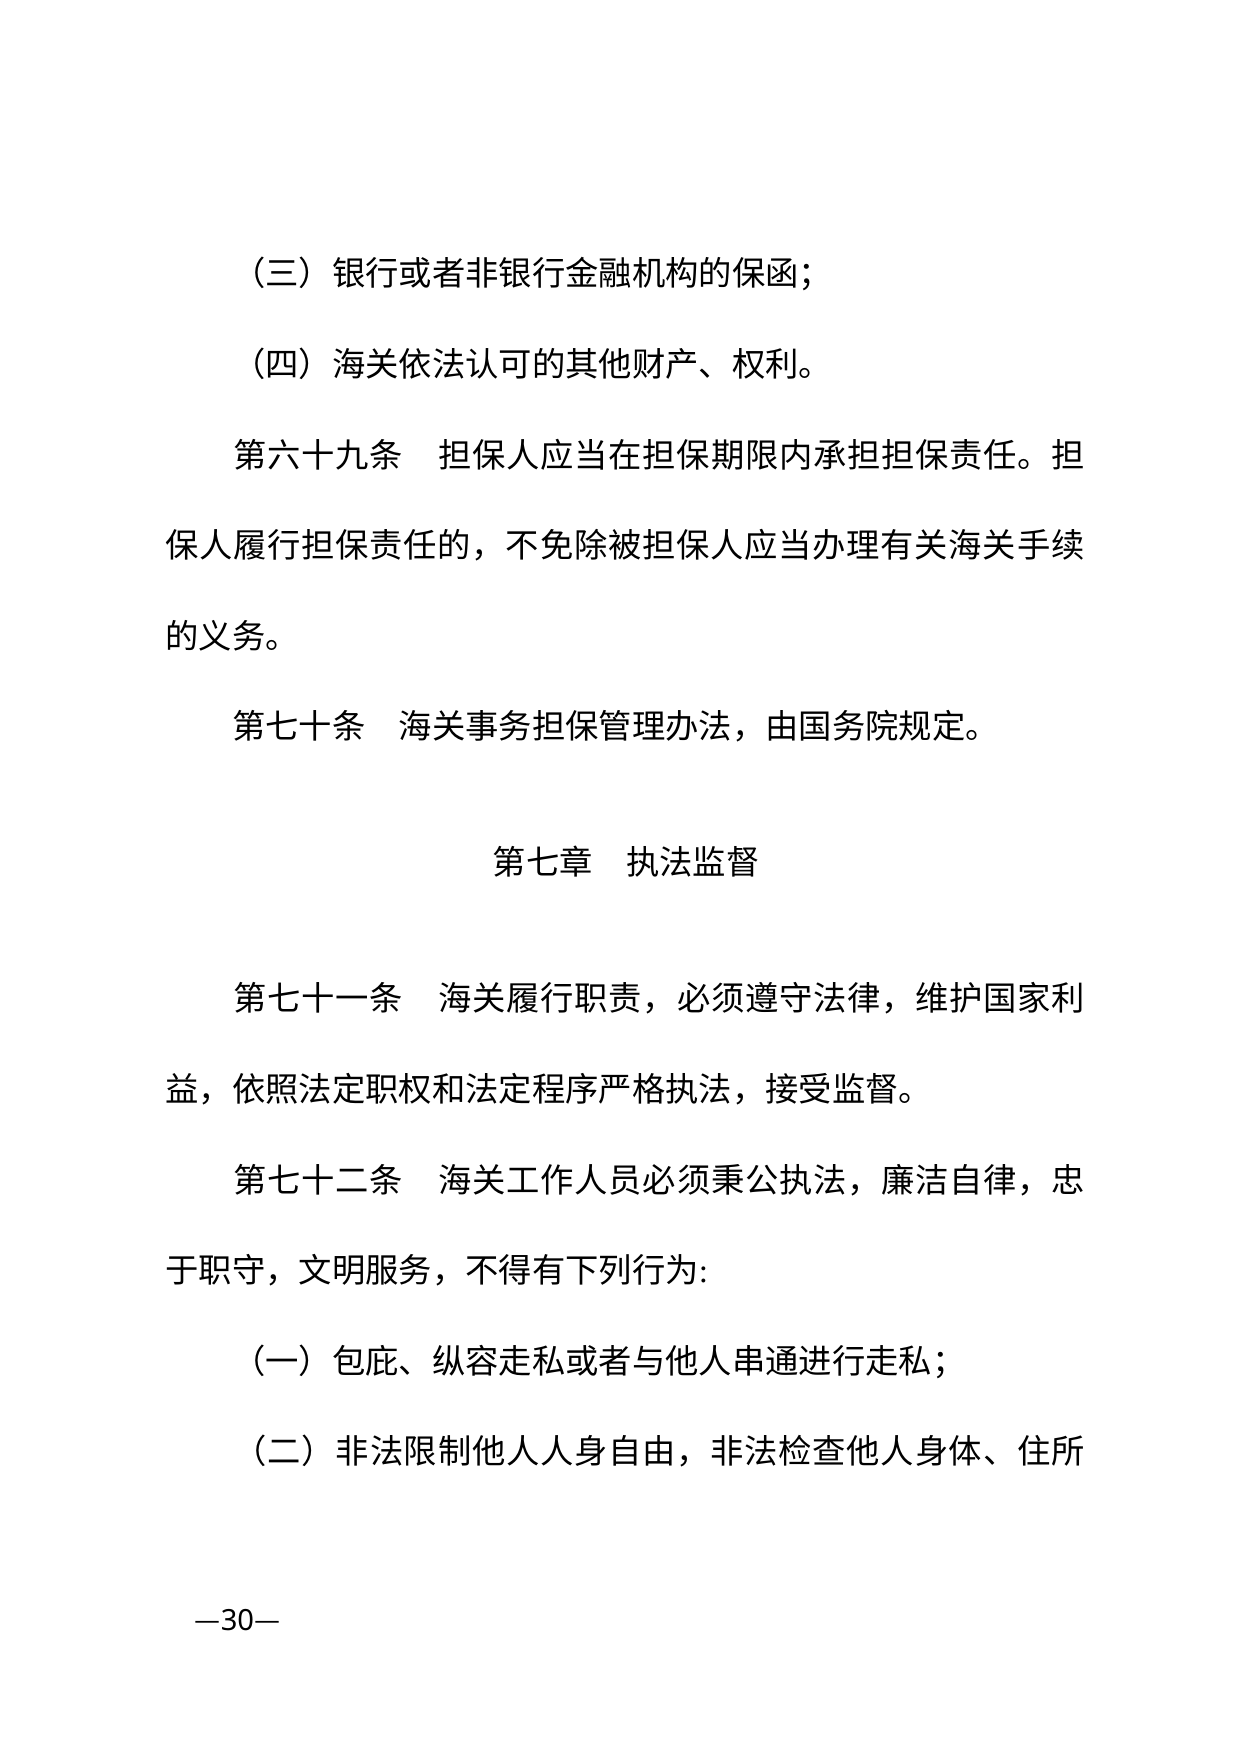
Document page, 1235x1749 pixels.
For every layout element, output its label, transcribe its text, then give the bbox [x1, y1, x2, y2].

text 第七十一条 海关履行职责，必须遵守法律，维护国家利益，依照法定职权和法定程序严格执法，接受监督。 [165, 951, 1087, 1132]
text （四）海关依法认可的其他财产、权利。 [165, 317, 1087, 407]
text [165, 1404, 1087, 1495]
text （一）包庇、纵容走私或者与他人串通进行走私； [165, 1313, 1087, 1404]
text 第六十九条 担保人应当在担保期限内承担担保责任。担保人履行担保责任的，不免除被担保人应当办理有关海关手续的义务。 [165, 407, 1087, 679]
text （三）银行或者非银行金融机构的保函； [165, 226, 1087, 317]
text 第七章 执法监督 [165, 815, 1087, 906]
text 第七十条 海关事务担保管理办法，由国务院规定。 [165, 679, 1087, 770]
text 第七十二条 海关工作人员必须秉公执法，廉洁自律，忠于职守，文明服务，不得有下列行为: [165, 1132, 1087, 1313]
